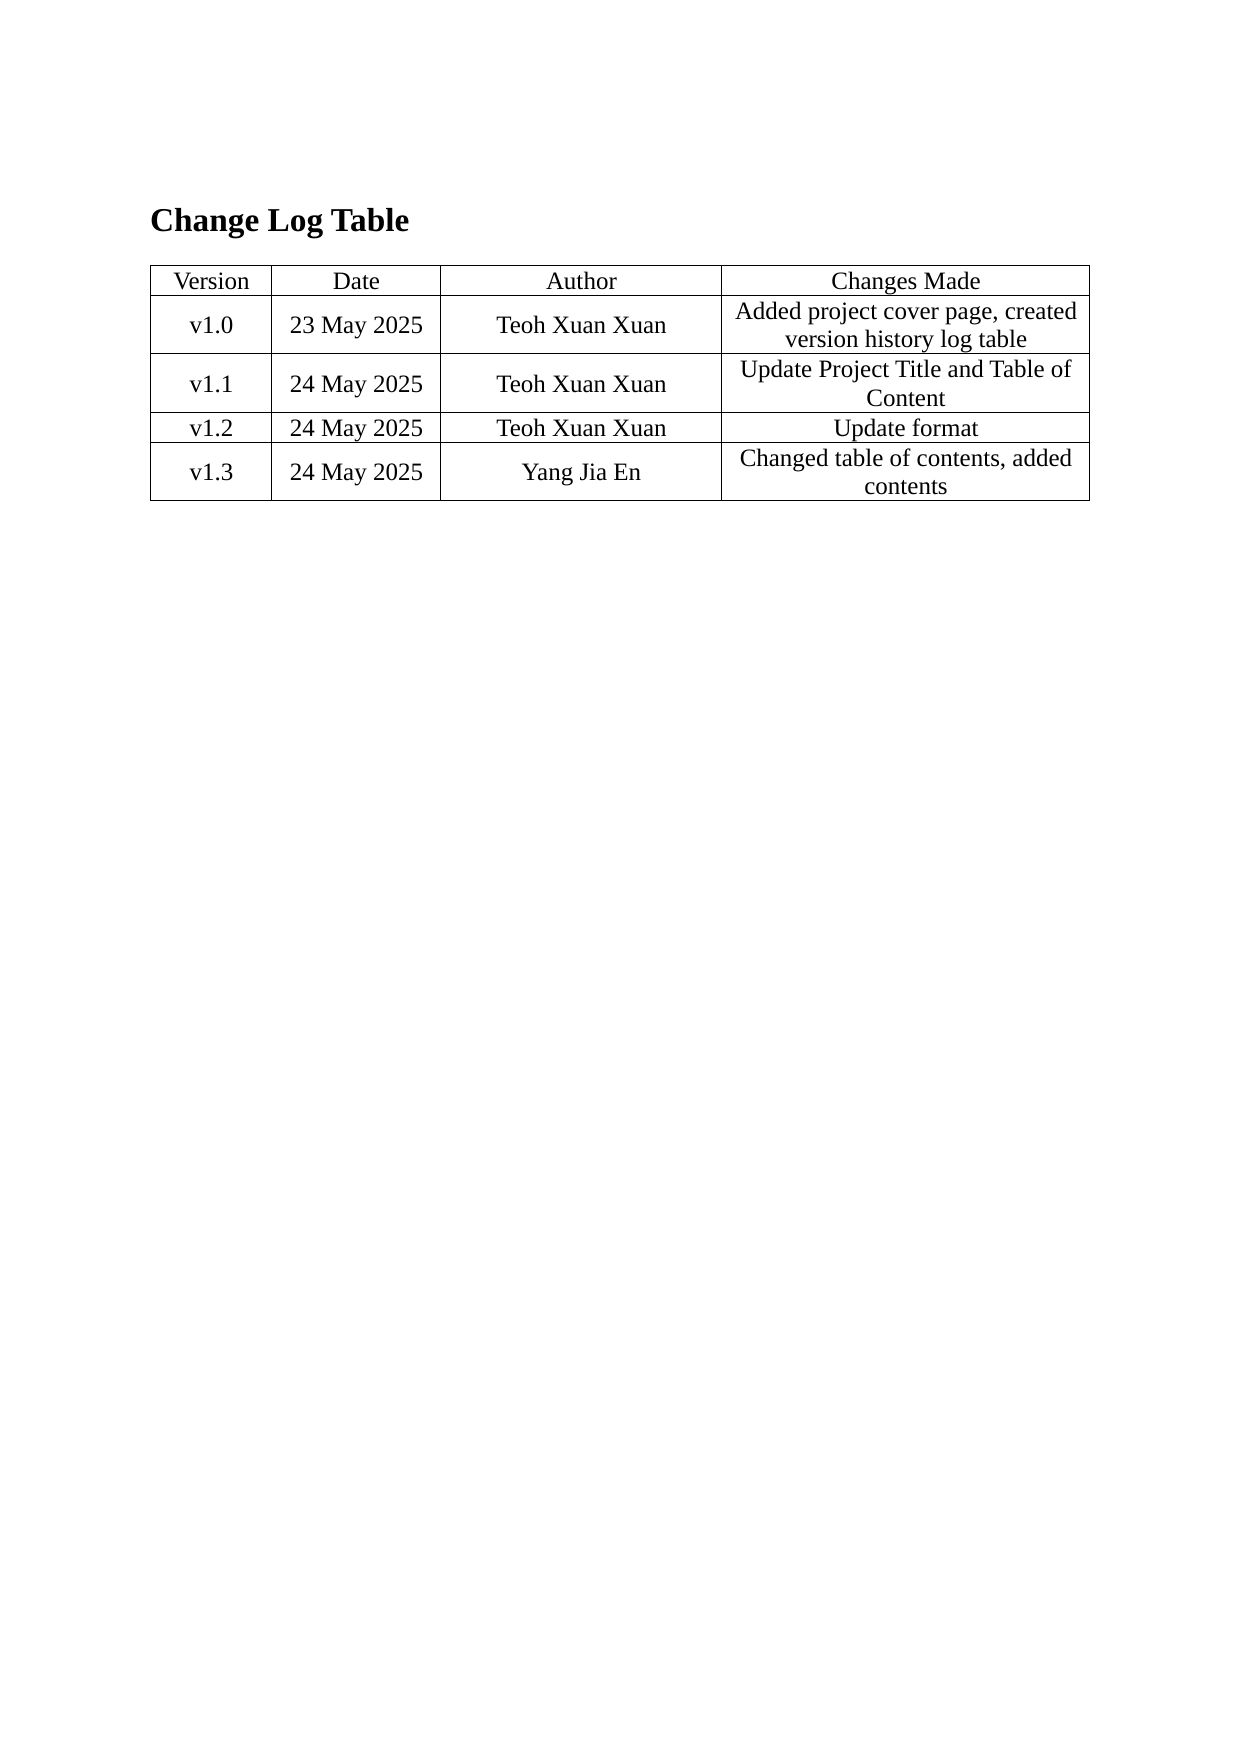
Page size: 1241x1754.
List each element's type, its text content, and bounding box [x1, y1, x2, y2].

table_cell 23 May 2025 [272, 296, 440, 353]
table_cell 24 May 2025 [272, 413, 440, 442]
table_cell Teoh Xuan Xuan [441, 296, 721, 353]
table_header Date [272, 266, 440, 295]
table_cell v1.2 [151, 413, 271, 442]
table_cell Yang Jia En [441, 443, 721, 500]
table_cell v1.1 [151, 354, 271, 412]
table_cell Added project cover page, created version history log table [722, 296, 1089, 353]
subtitle Change Log Table [150, 200, 1090, 238]
table_cell Changed table of contents, added contents [722, 443, 1089, 500]
table_cell v1.3 [151, 443, 271, 500]
table_header Version [151, 266, 271, 295]
table_cell Teoh Xuan Xuan [441, 413, 721, 442]
table_cell Teoh Xuan Xuan [441, 354, 721, 412]
table_cell v1.0 [151, 296, 271, 353]
table_header Changes Made [722, 266, 1089, 295]
table_cell Update format [722, 413, 1089, 442]
table_cell 24 May 2025 [272, 354, 440, 412]
table_cell 24 May 2025 [272, 443, 440, 500]
table_header Author [441, 266, 721, 295]
table_cell Update Project Title and Table of Content [722, 354, 1089, 412]
